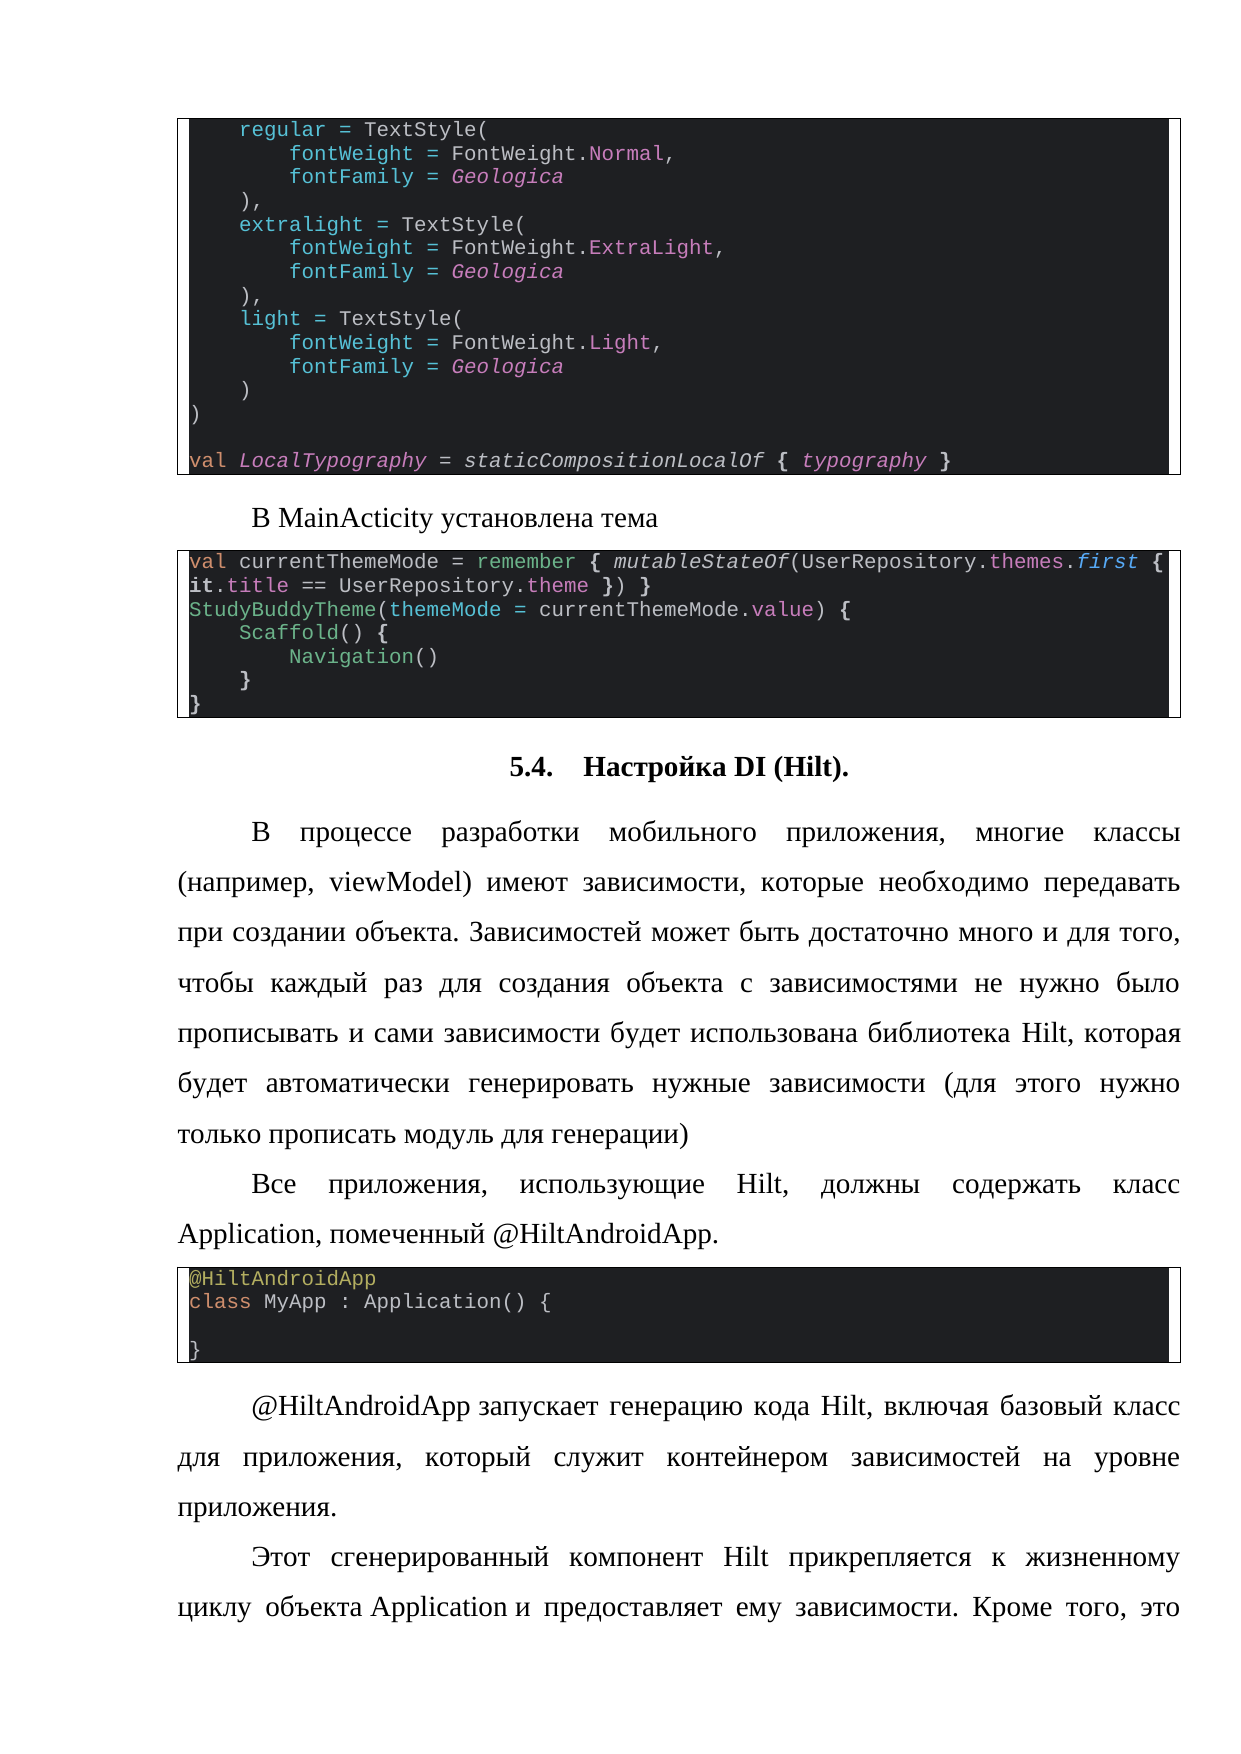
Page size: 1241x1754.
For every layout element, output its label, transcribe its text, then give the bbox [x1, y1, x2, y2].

text @HiltAndroidApp запускает генерацию кода Hilt, включая базовый класс для приложения, который служит контейнером зависимостей на уровне приложения. [177, 1388, 1181, 1522]
text Все приложения, использующие Hilt, должны содержать класс Application, помеченный @HiltAndroidApp. [177, 1166, 1181, 1250]
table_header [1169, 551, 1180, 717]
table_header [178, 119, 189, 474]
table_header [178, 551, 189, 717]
text В процессе разработки мобильного приложения, многие классы (например, viewModel) имеют зависимости, которые необходимо передавать при создании объекта. Зависимостей может быть достаточно много и для того, чтобы каждый раз для создания объекта с зависимостями не нужно было прописывать и сами зависимости будет использована библиотека Hilt, которая будет автоматически генерировать нужные зависимости (для этого нужно только прописать модуль для генерации) [177, 814, 1181, 1149]
text В MainActicity установлена тема [177, 500, 1181, 533]
subtitle Настройка DI (Hilt). [177, 749, 1181, 783]
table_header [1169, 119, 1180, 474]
